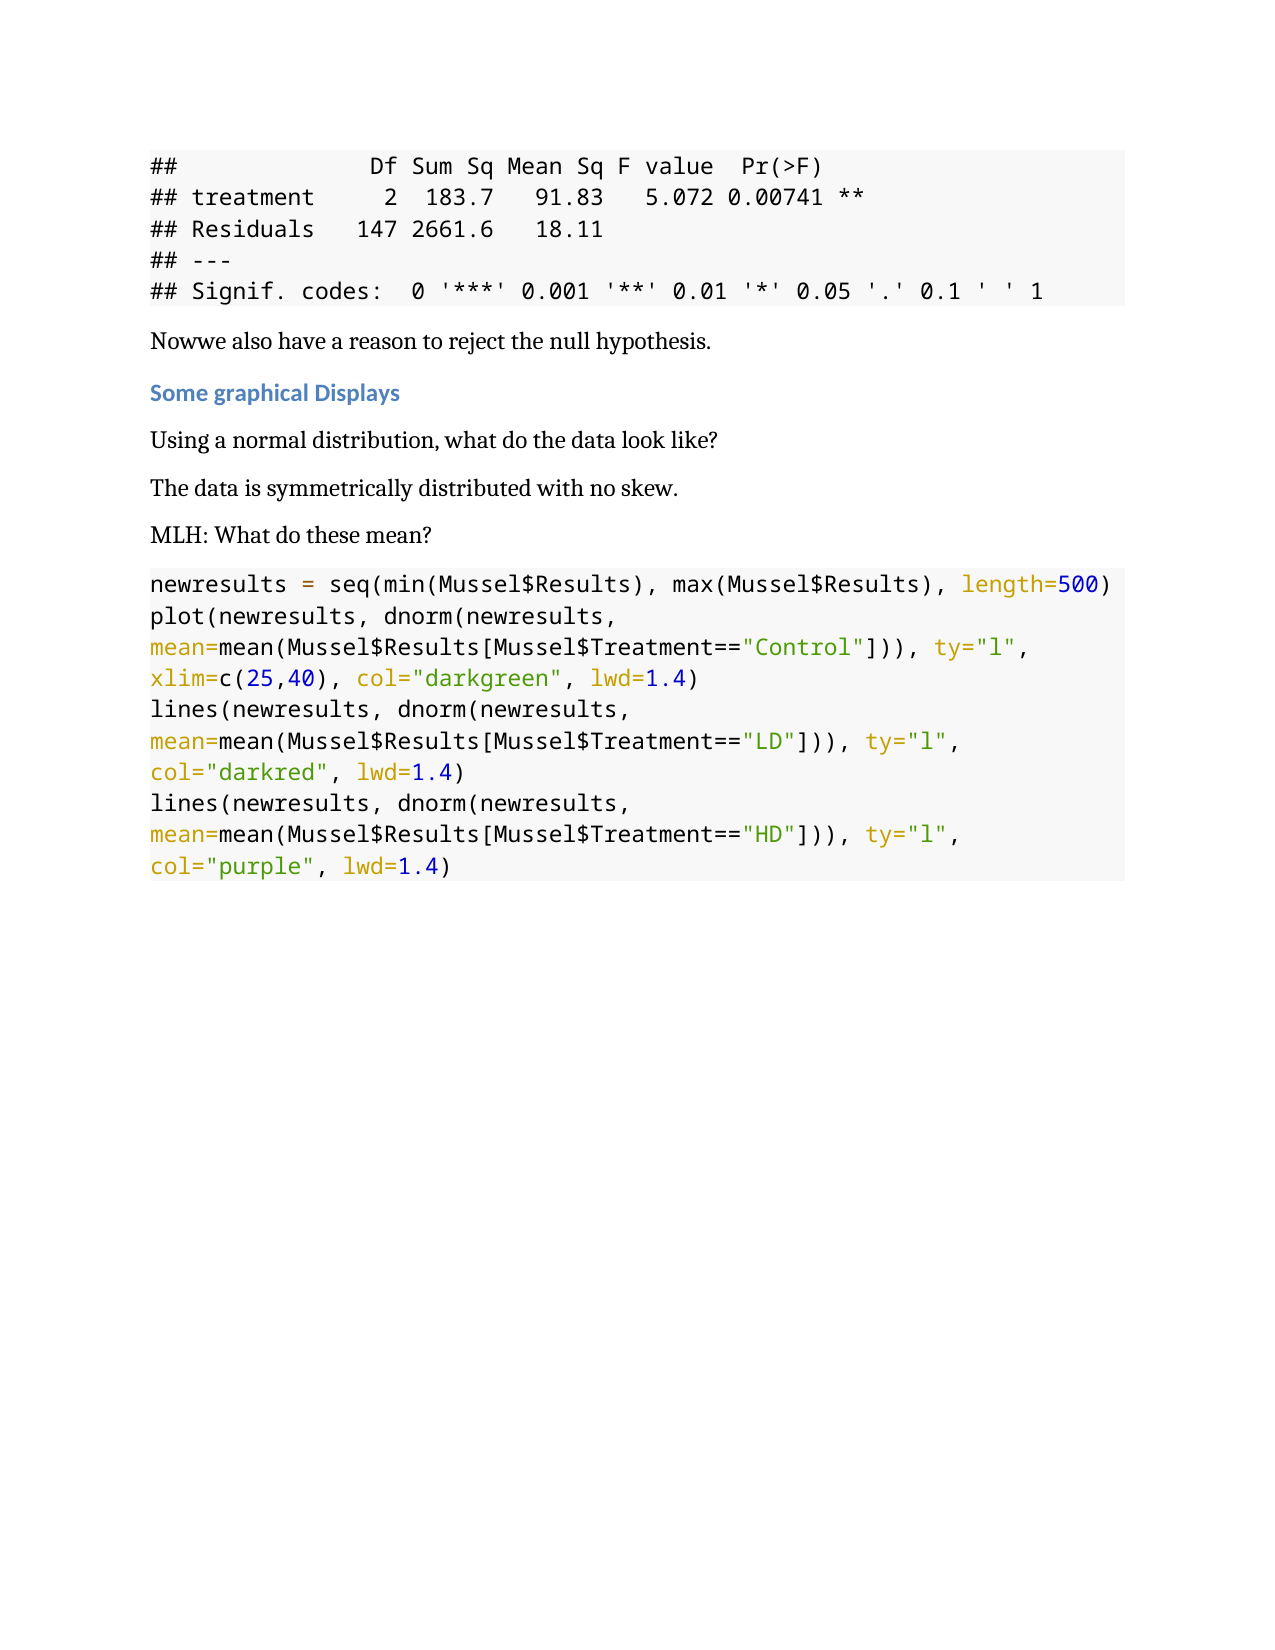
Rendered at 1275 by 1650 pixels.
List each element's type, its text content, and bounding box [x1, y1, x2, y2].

text Nowwe also have a reason to reject the null hypothesis. [150, 327, 1125, 356]
text newresults = seq(min(Mussel$Results), max(Mussel$Results), length=500) plot(newresults, dnorm(newresults, mean=mean(Mussel$Results[Mussel$Treatment=="Control"])), ty="l", xlim=c(25,40), col="darkgreen", lwd=1.4) lines(newresults, dnorm(newresults, mean=mean(Mussel$Results[Mussel$Treatment=="LD"])), ty="l", col="darkred", lwd=1.4) lines(newresults, dnorm(newresults, mean=mean(Mussel$Results[Mussel$Treatment=="HD"])), ty="l", col="purple", lwd=1.4) [150, 568, 1125, 881]
text The data is symmetrically distributed with no skew. [150, 473, 1125, 502]
text ## Df Sum Sq Mean Sq F value Pr(>F) ## treatment 2 183.7 91.83 5.072 0.00741 ** ## Residuals 147 2661.6 18.11 ## --- ## Signif. codes: 0 '***' 0.001 '**' 0.01 '*' 0.05 '.' 0.1 ' ' 1 [150, 150, 1125, 306]
subtitle Some graphical Displays [150, 377, 1125, 407]
text MLH: What do these mean? [150, 521, 1125, 550]
text Using a normal distribution, what do the data look like? [150, 426, 1125, 455]
